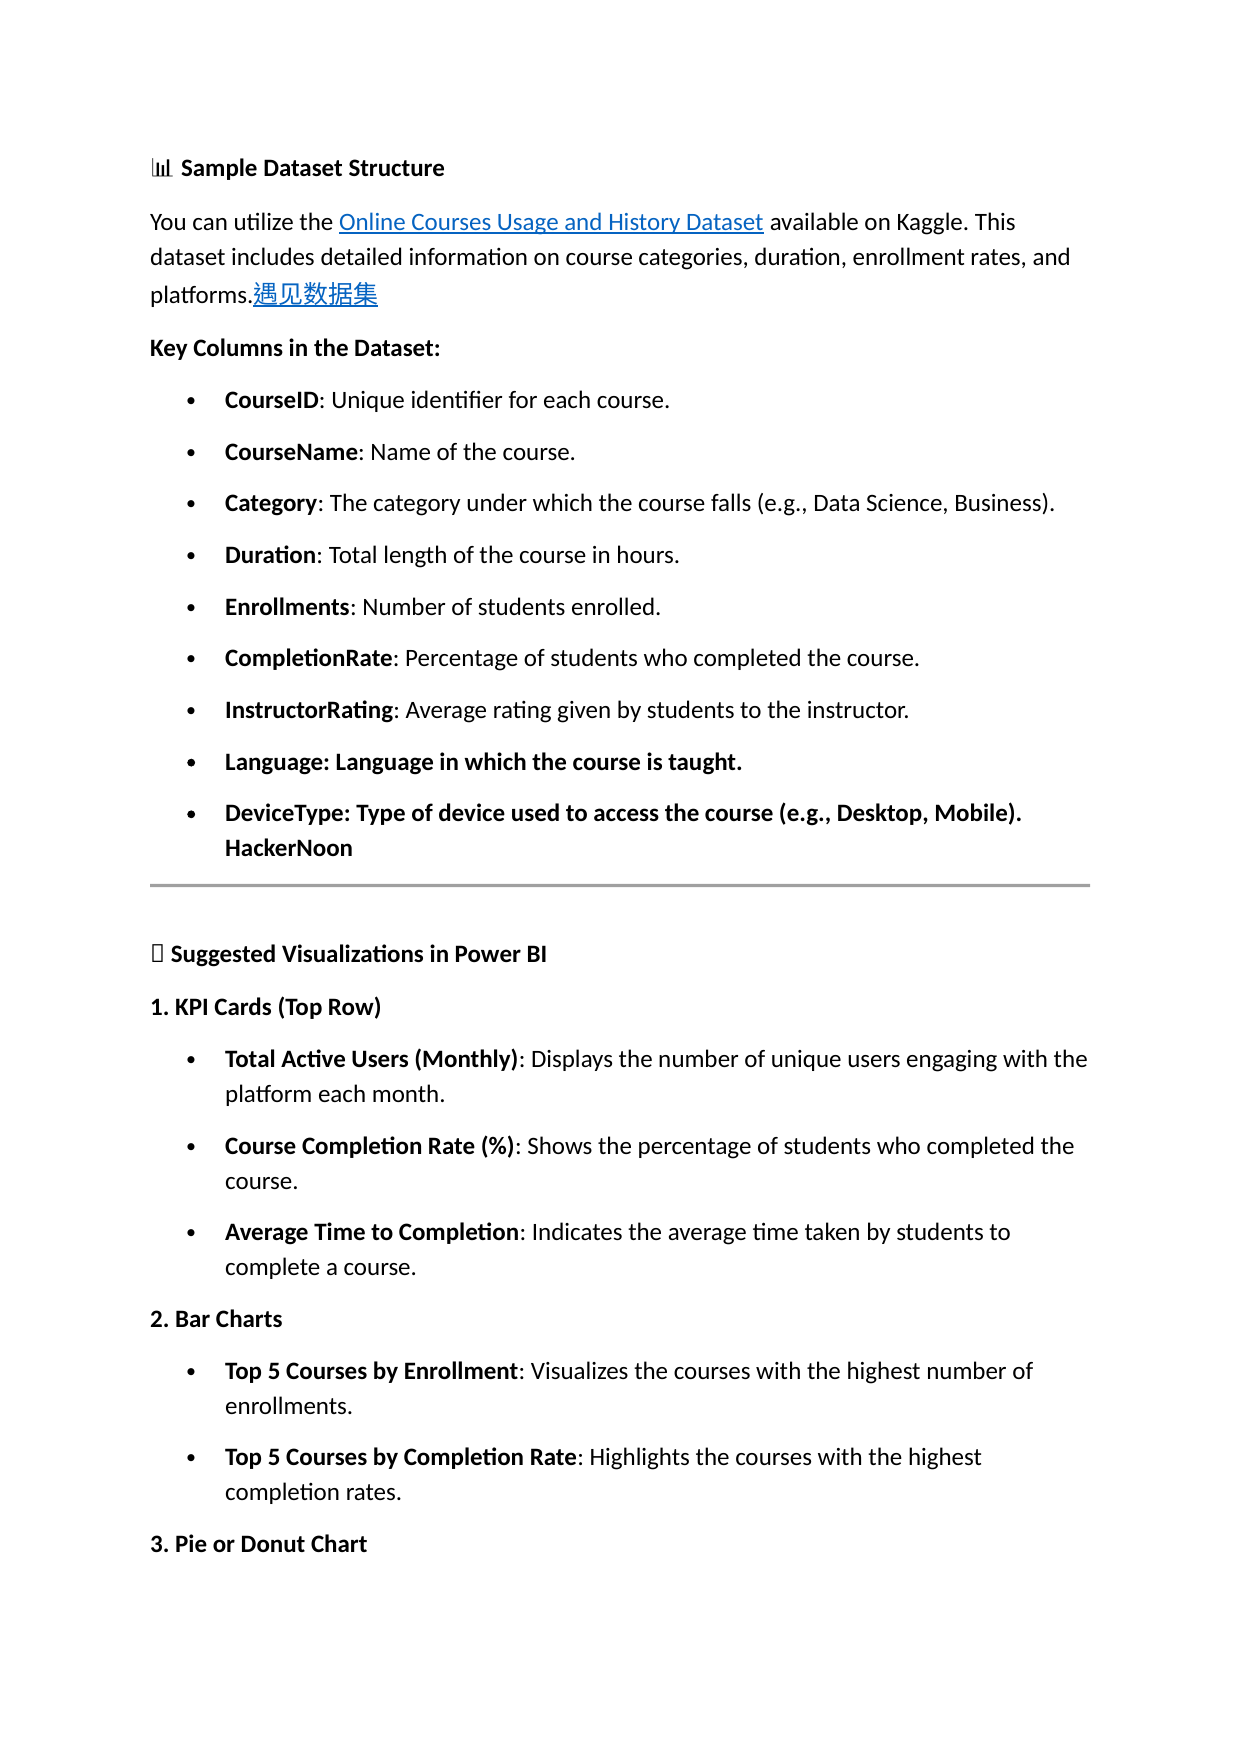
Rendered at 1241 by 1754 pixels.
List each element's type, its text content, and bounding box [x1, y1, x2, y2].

list InstructorRating: Average rating given by students to the instructor. [187, 694, 1090, 724]
text 1. KPI Cards (Top Row) [150, 991, 1090, 1022]
list Duration: Total length of the course in hours. [187, 539, 1090, 569]
list DeviceType: Type of device used to access the course (e.g., Desktop, Mobile).​HackerNoon [187, 797, 1090, 863]
list Total Active Users (Monthly): Displays the number of unique users engaging with the platform each month. [187, 1043, 1090, 1109]
text 3. Pie or Donut Chart [150, 1528, 1090, 1559]
text 📊 Sample Dataset Structure [150, 150, 1090, 184]
list Average Time to Completion: Indicates the average time taken by students to complete a course.​ [187, 1216, 1090, 1282]
list Top 5 Courses by Completion Rate: Highlights the courses with the highest completion rates.​ [187, 1441, 1090, 1507]
list Top 5 Courses by Enrollment: Visualizes the courses with the highest number of enrollments. [187, 1355, 1090, 1420]
list CompletionRate: Percentage of students who completed the course. [187, 642, 1090, 673]
text 2. Bar Charts [150, 1303, 1090, 1334]
list Enrollments: Number of students enrolled. [187, 591, 1090, 621]
list Category: The category under which the course falls (e.g., Data Science, Business). [187, 487, 1090, 518]
list CourseID: Unique identifier for each course. [187, 384, 1090, 414]
list Language: Language in which the course is taught. [187, 746, 1090, 776]
list Course Completion Rate (%): Shows the percentage of students who completed the course. [187, 1130, 1090, 1195]
list CourseName: Name of the course. [187, 436, 1090, 466]
text 🧩 Suggested Visualizations in Power BI [150, 936, 1090, 970]
text Key Columns in the Dataset: [150, 332, 1090, 363]
text You can utilize the Online Courses Usage and History Dataset available on Kaggle. This dataset includes detailed information on course categories, duration, enrollment rates, and platforms.​遇见数据集 [150, 206, 1090, 311]
